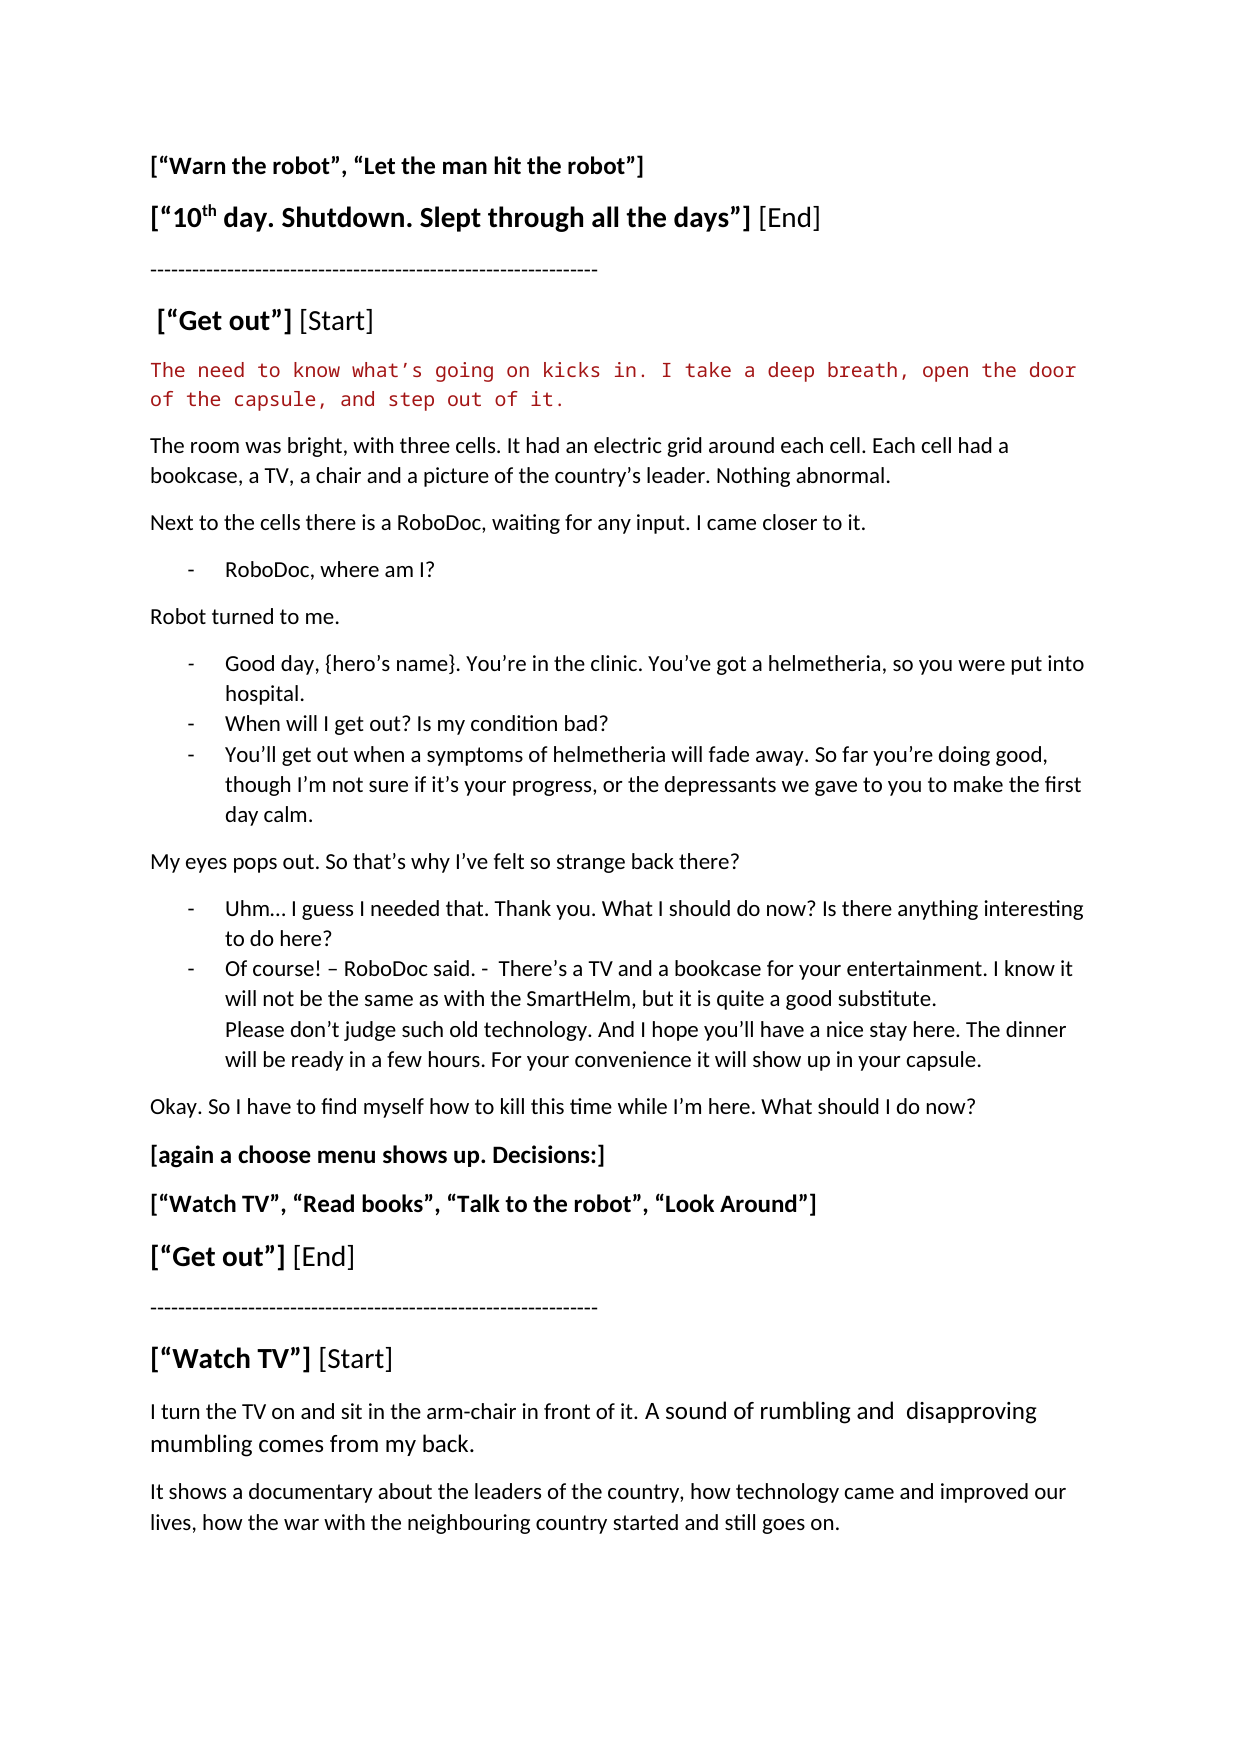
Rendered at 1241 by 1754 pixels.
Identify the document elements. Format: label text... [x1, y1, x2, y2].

text It shows a documentary about the leaders of the country, how technology came and improved our lives, how the war with the neighbouring country started and still goes on. [150, 1477, 1090, 1536]
list Please don’t judge such old technology. And I hope you’ll have a nice stay here. The dinner will be ready in a few hours. For your convenience it will show up in your capsule. [225, 1015, 1090, 1073]
text Robot turned to me. [150, 602, 1090, 630]
text ---------------------------------------------------------------- [150, 1293, 1090, 1321]
list RoboDoc, where am I? [187, 555, 1090, 583]
text [“10th day. Shutdown. Slept through all the days”] [End] [150, 199, 1090, 235]
text I turn the TV on and sit in the arm-chair in front of it. A sound of rumbling and disapproving mumbling comes from my back. [150, 1395, 1090, 1458]
list Good day, {hero’s name}. You’re in the clinic. You’ve got a helmetheria, so you were put into hospital. [187, 649, 1090, 707]
list When will I get out? Is my condition bad? [187, 709, 1090, 738]
text [“Watch TV”] [Start] [150, 1340, 1090, 1376]
text My eyes pops out. So that’s why I’ve felt so strange back there? [150, 847, 1090, 875]
text The room was bright, with three cells. It had an electric grid around each cell. Each cell had a bookcase, a TV, a chair and a picture of the country’s leader. Nothing abnormal. [150, 431, 1090, 490]
text The need to know what’s going on kicks in. I take a deep breath, open the door of the capsule, and step out of it. [150, 357, 1090, 413]
text Okay. So I have to find myself how to kill this time while I’m here. What should I do now? [150, 1092, 1090, 1120]
text [“Get out”] [End] [150, 1238, 1090, 1273]
text [“Watch TV”, “Read books”, “Talk to the robot”, “Look Around”] [150, 1188, 1090, 1219]
list Of course! – RoboDoc said. - There’s a TV and a bookcase for your entertainment. I know it will not be the same as with the SmartHelm, but it is quite a good substitute. [187, 954, 1090, 1013]
text [“Get out”] [Start] [150, 302, 1090, 337]
list You’ll get out when a symptoms of helmetheria will fade away. So far you’re doing good, though I’m not sure if it’s your progress, or the depressants we gave to you to make the first day calm. [187, 740, 1090, 828]
text ---------------------------------------------------------------- [150, 255, 1090, 283]
text [“Warn the robot”, “Let the man hit the robot”] [150, 150, 1090, 181]
list Uhm… I guess I needed that. Thank you. What I should do now? Is there anything interesting to do here? [187, 894, 1090, 952]
text [again a choose menu shows up. Decisions:] [150, 1139, 1090, 1169]
text Next to the cells there is a RoboDoc, waiting for any input. I came closer to it. [150, 508, 1090, 537]
